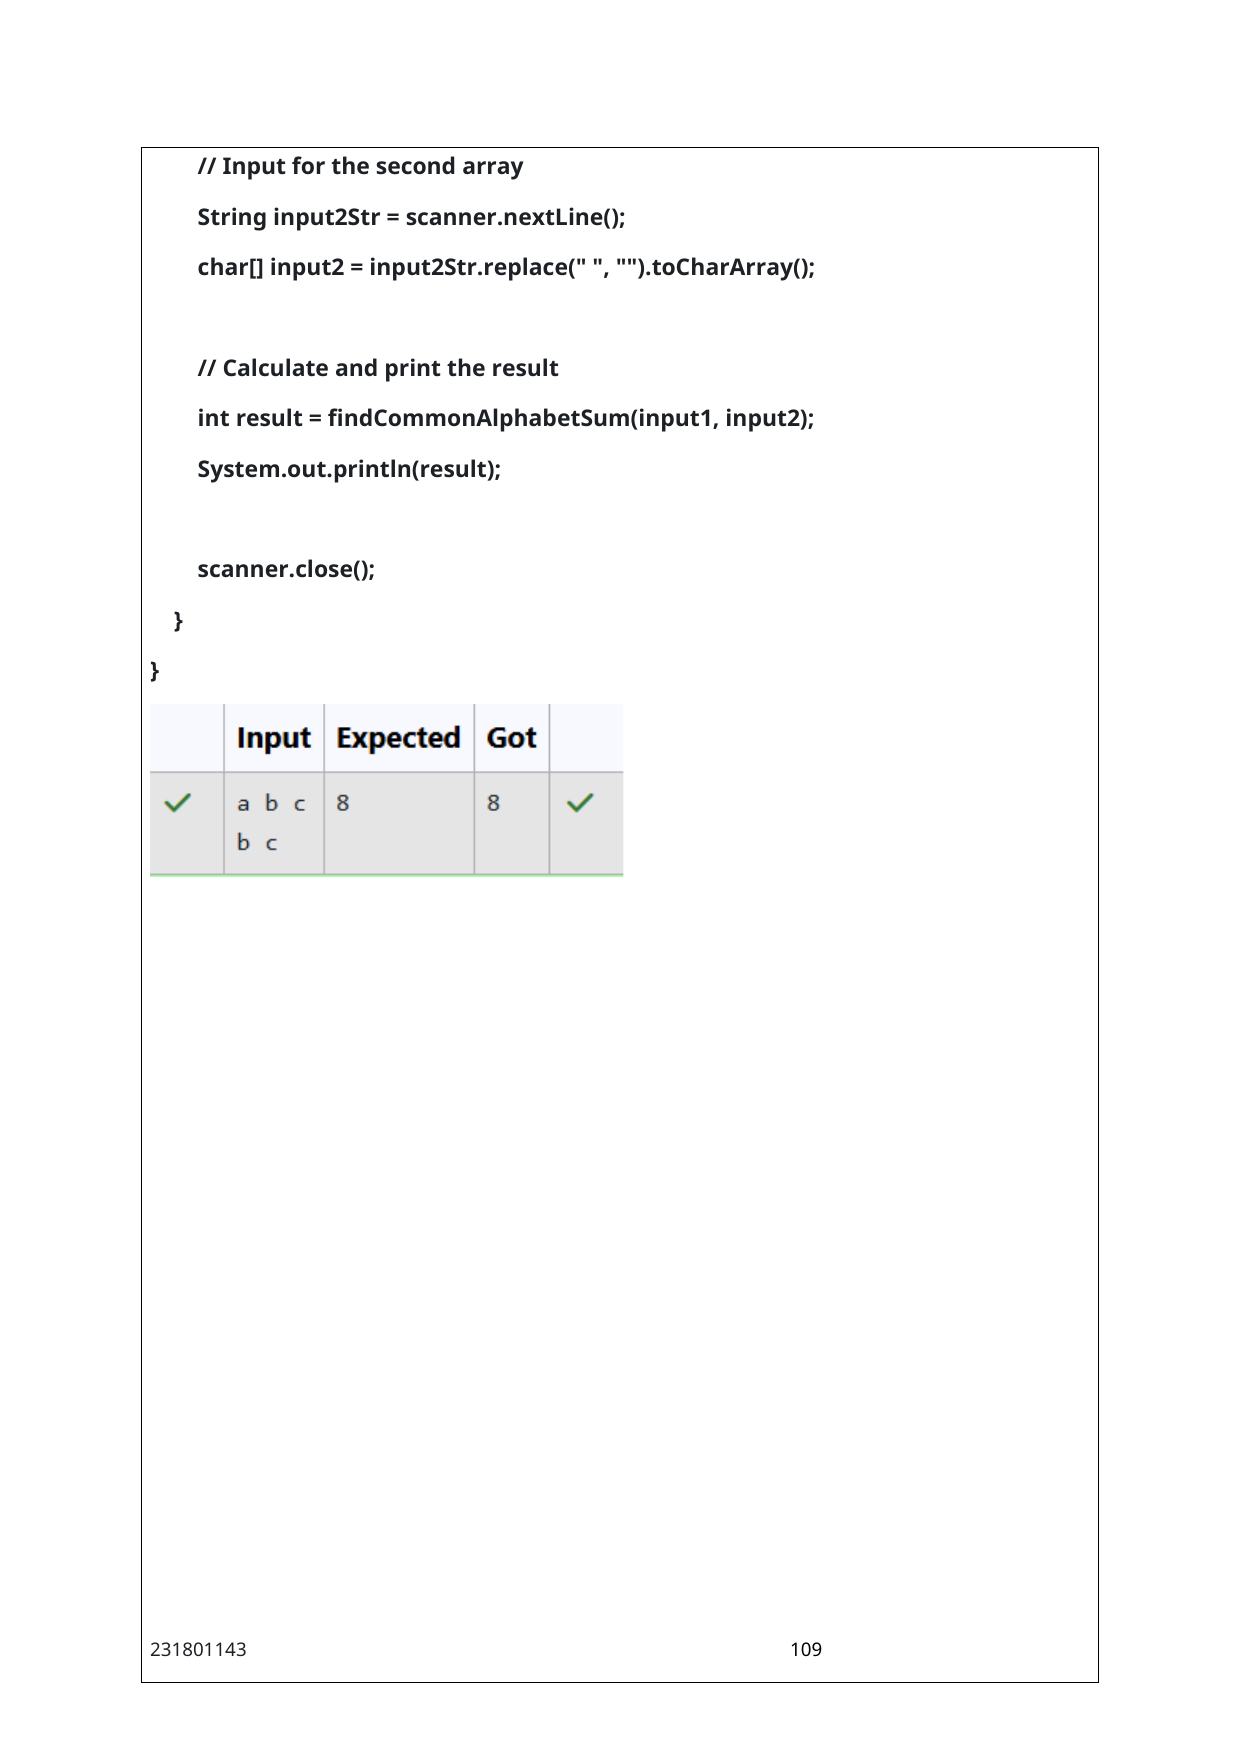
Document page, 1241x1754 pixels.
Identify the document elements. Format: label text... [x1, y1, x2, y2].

text } [150, 654, 1090, 685]
picture [150, 704, 624, 877]
text String input2Str = scanner.nextLine(); [150, 200, 1090, 232]
text scanner.close(); [150, 553, 1090, 584]
text int result = findCommonAlphabetSum(input1, input2); [150, 402, 1090, 433]
text } [150, 604, 1090, 635]
text char[] input2 = input2Str.replace(" ", "").toCharArray(); [150, 251, 1090, 282]
text // Input for the second array [150, 150, 1090, 181]
text // Calculate and print the result [150, 352, 1090, 383]
text System.out.println(result); [150, 452, 1090, 484]
